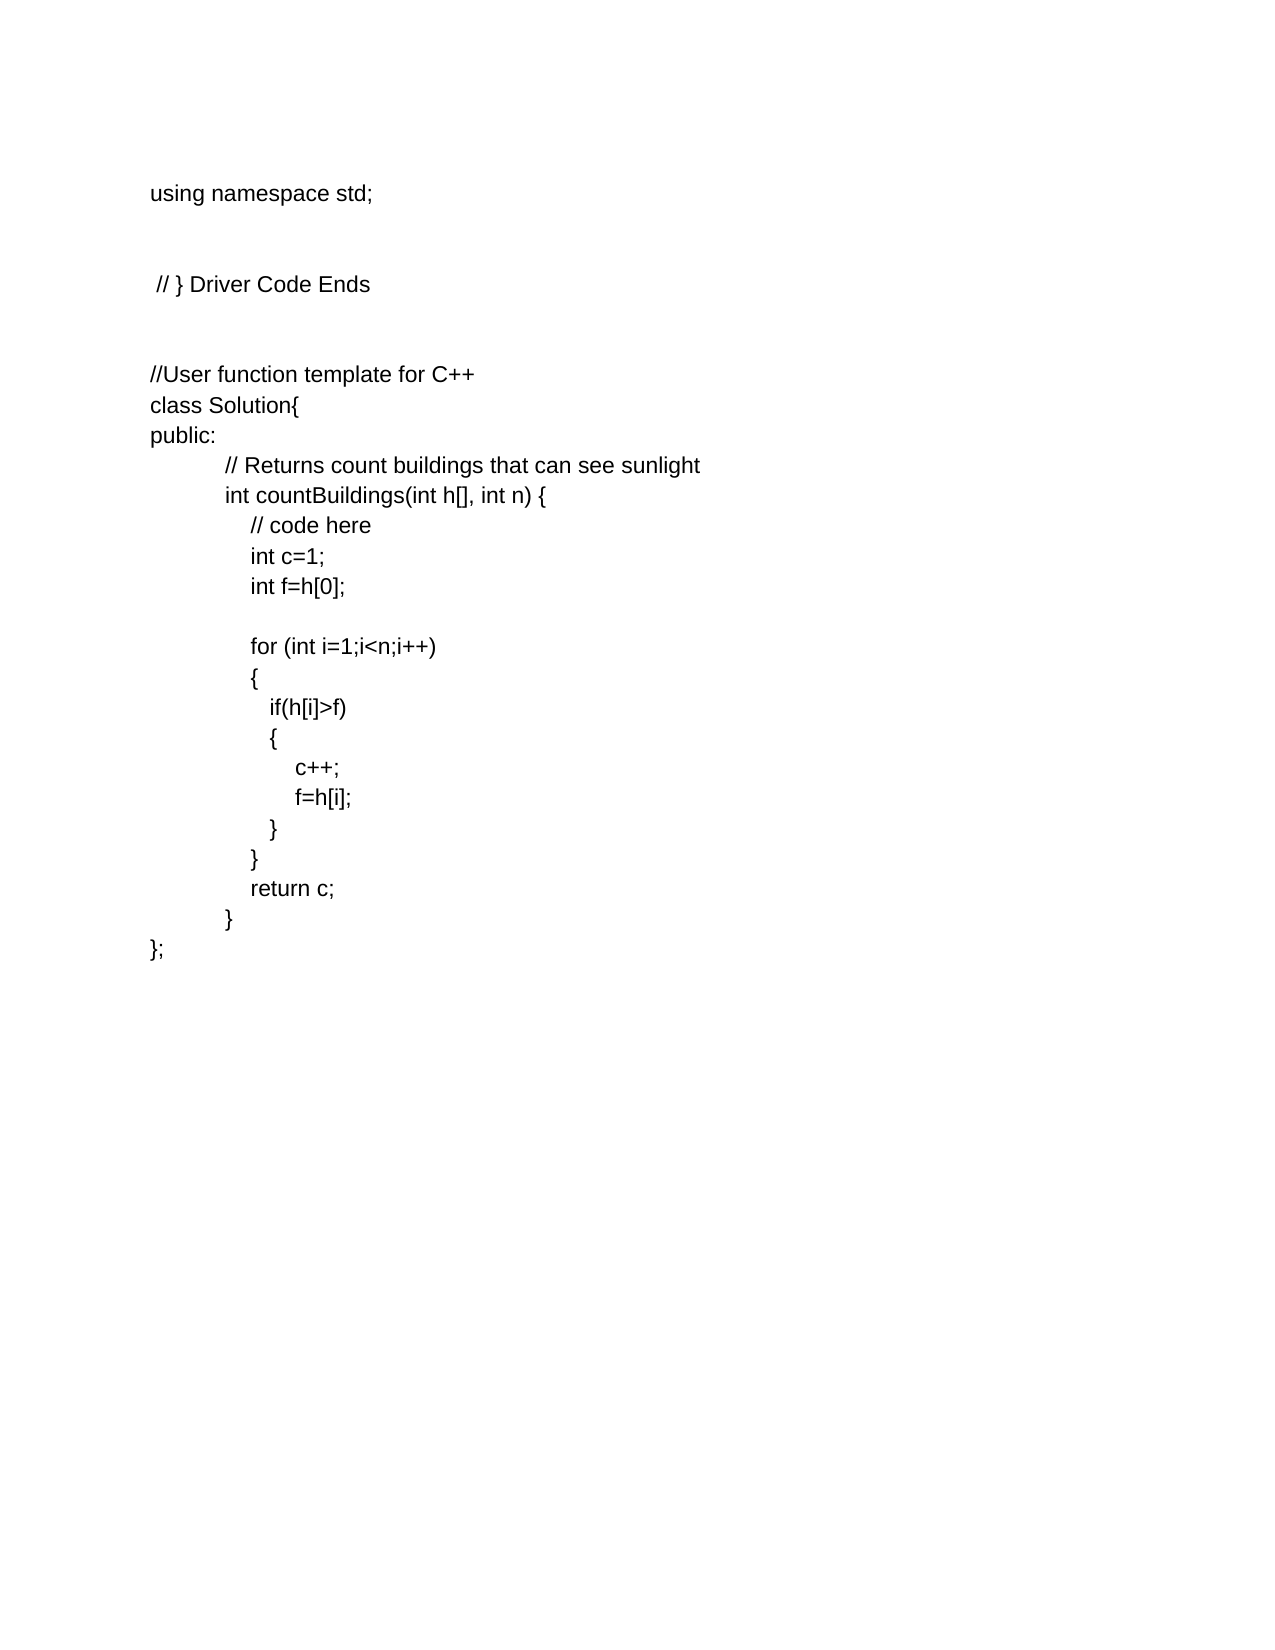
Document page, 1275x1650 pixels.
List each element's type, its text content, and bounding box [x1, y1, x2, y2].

text //User function template for C++ [150, 361, 1125, 388]
text // } Driver Code Ends [150, 271, 1125, 297]
text class Solution{ [150, 392, 1125, 418]
text } [150, 905, 1125, 932]
text public: [150, 422, 1125, 448]
text int f=h[0]; [150, 573, 1125, 599]
text // code here [150, 512, 1125, 539]
text { [150, 663, 1125, 690]
text for (int i=1;i<n;i++) [150, 633, 1125, 660]
text using namespace std; [150, 180, 1125, 207]
text { [150, 724, 1125, 750]
text f=h[i]; [150, 784, 1125, 811]
text int countBuildings(int h[], int n) { [150, 482, 1125, 509]
text } [150, 845, 1125, 871]
text if(h[i]>f) [150, 694, 1125, 720]
text int c=1; [150, 543, 1125, 569]
text c++; [150, 754, 1125, 781]
text }; [150, 935, 1125, 962]
text } [150, 814, 1125, 841]
text // Returns count buildings that can see sunlight [150, 452, 1125, 478]
text return c; [150, 875, 1125, 901]
